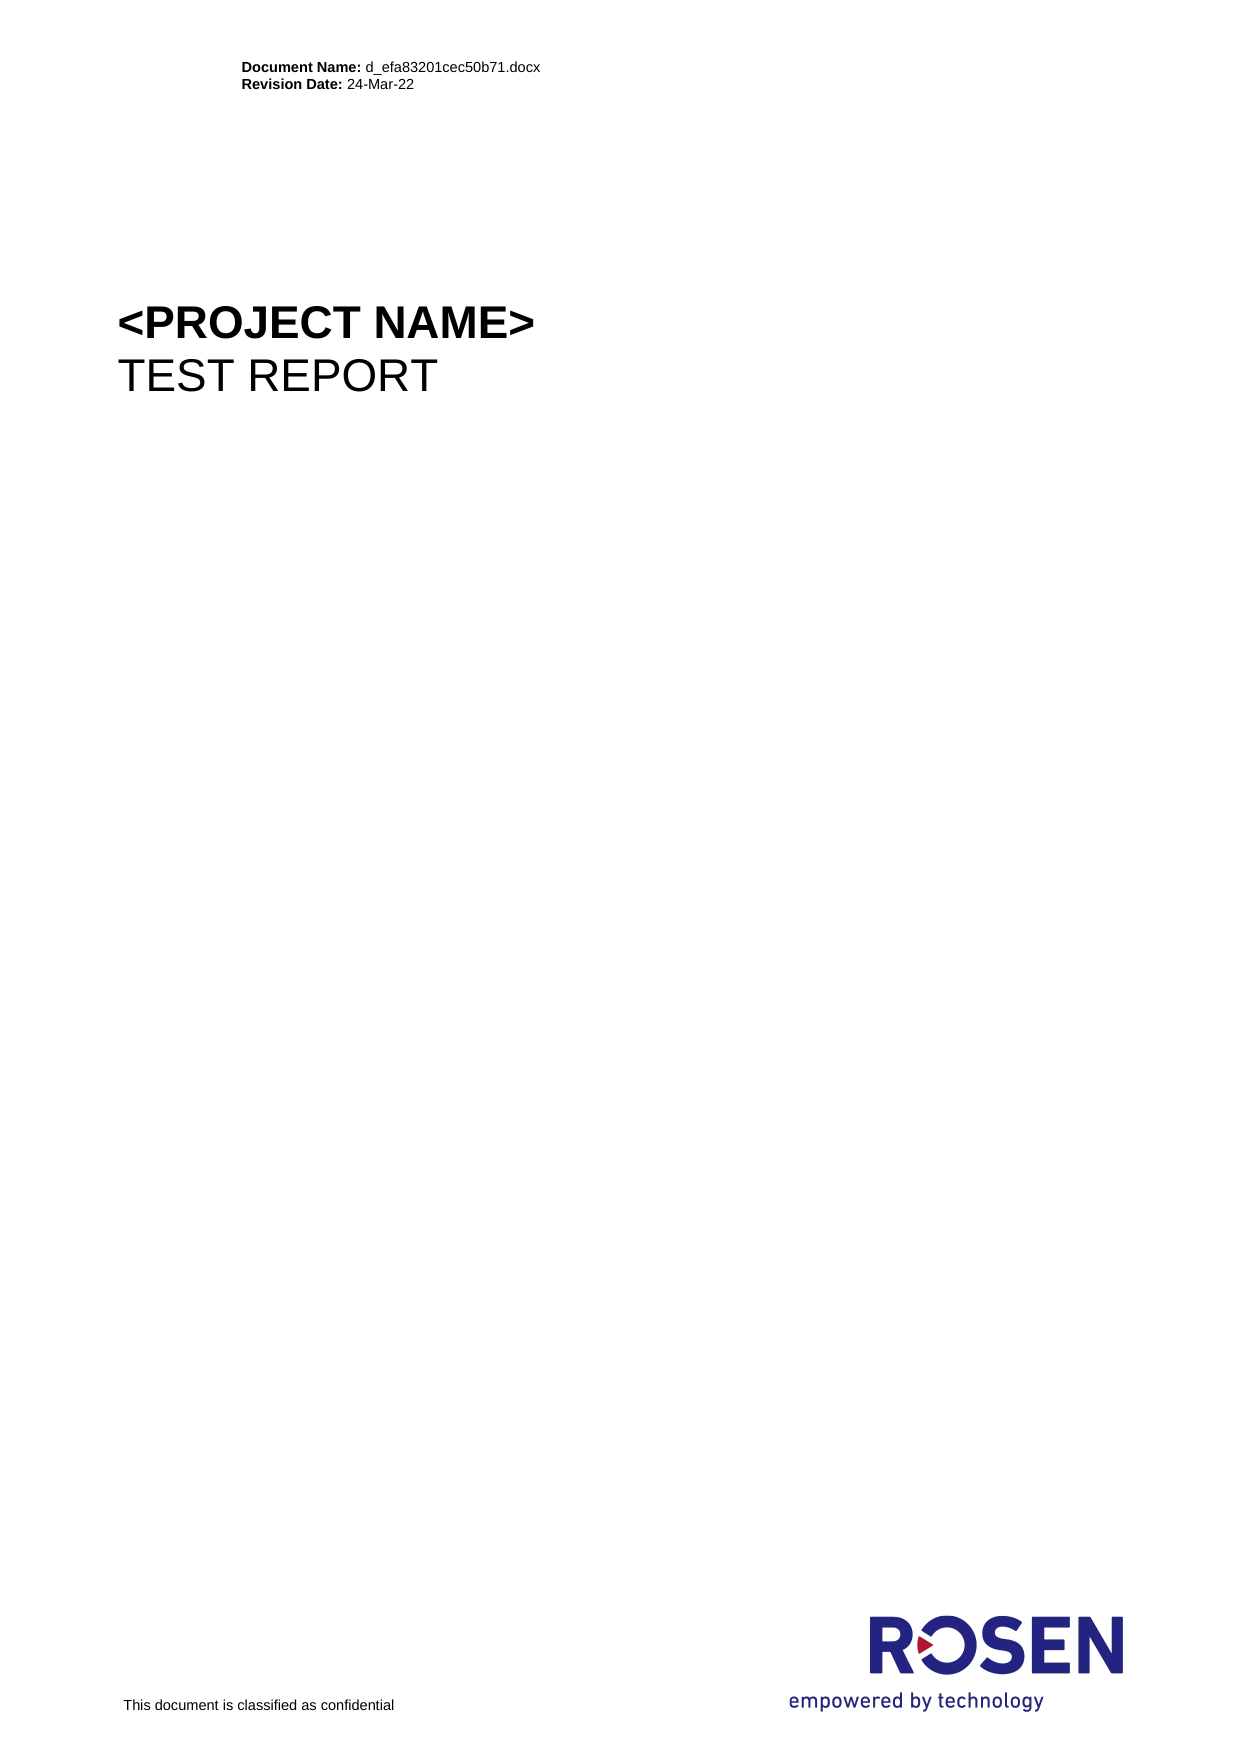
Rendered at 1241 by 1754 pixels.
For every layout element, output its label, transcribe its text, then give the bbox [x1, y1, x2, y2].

picture [788, 1614, 1124, 1713]
title tEST REPORT [117, 348, 1122, 401]
title <PROJECT NAME> [117, 296, 1122, 348]
